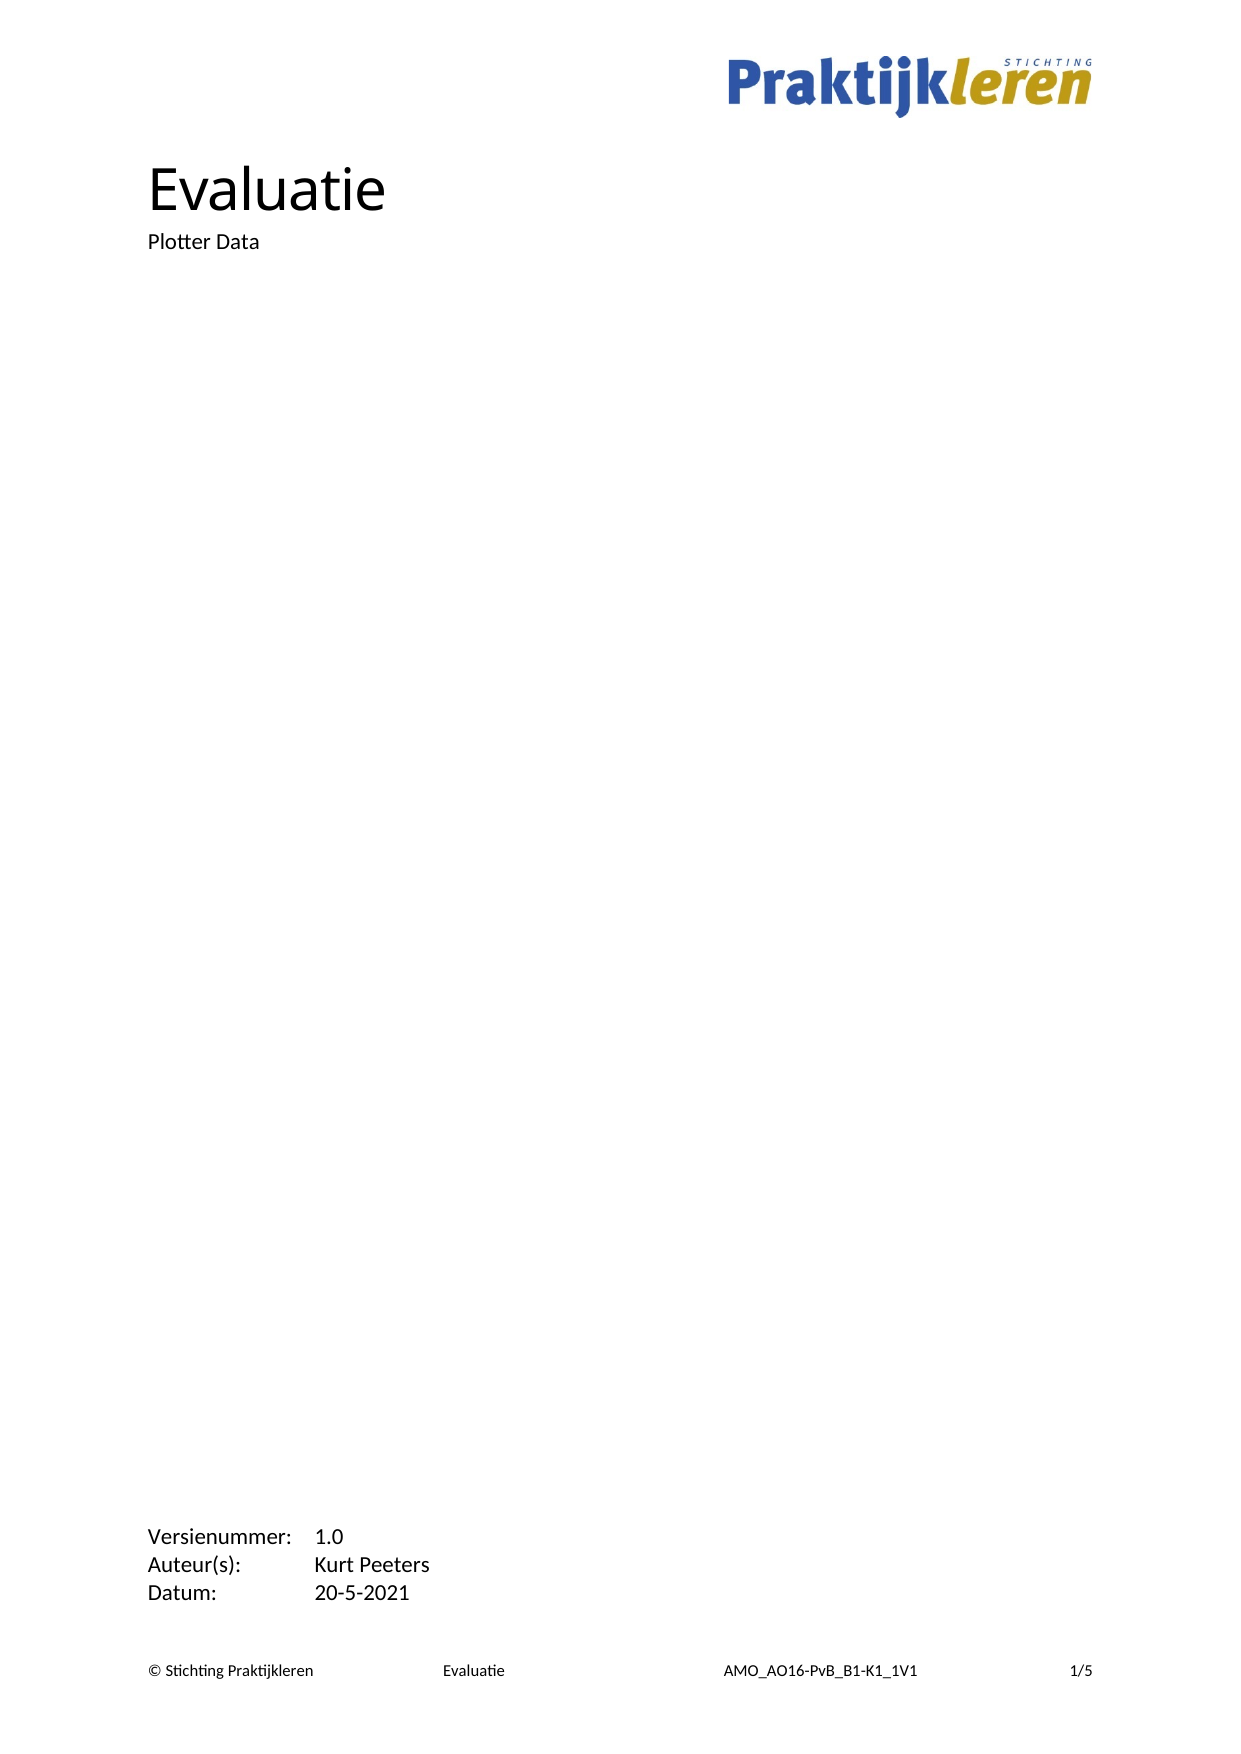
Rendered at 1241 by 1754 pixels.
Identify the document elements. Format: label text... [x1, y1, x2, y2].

title Evaluatie [148, 148, 1093, 227]
table_header [303, 1522, 776, 1550]
table_cell Auteur(s): [136, 1550, 303, 1578]
table_cell Datum: [136, 1578, 303, 1606]
table_cell [303, 1550, 776, 1578]
picture [728, 56, 1092, 118]
table_header Versienummer: [136, 1522, 303, 1550]
table_cell [303, 1578, 776, 1606]
